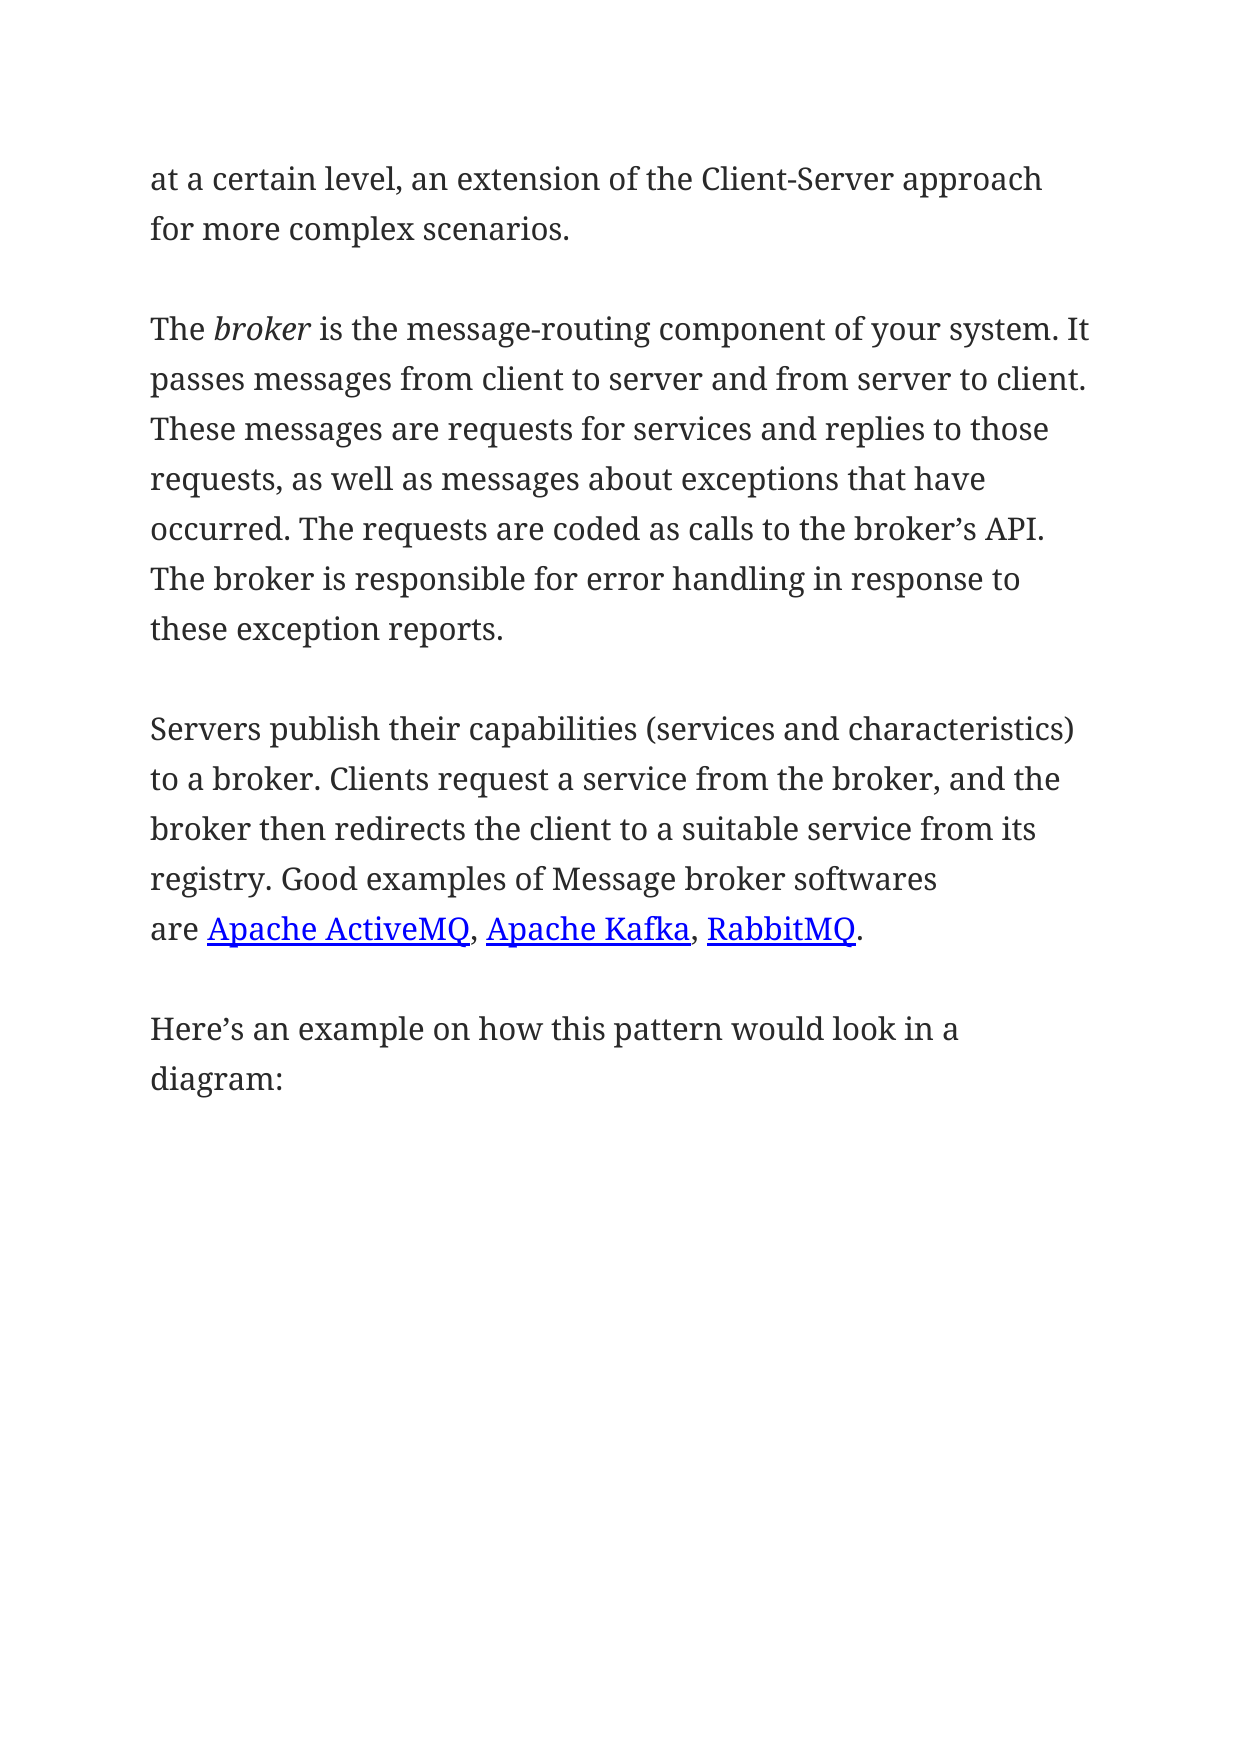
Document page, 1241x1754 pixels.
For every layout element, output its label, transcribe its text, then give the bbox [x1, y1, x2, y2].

text Servers publish their capabilities (services and characteristics) to a broker. Clients request a service from the broker, and the broker then redirects the client to a suitable service from its registry. Good examples of Message broker softwares are Apache ActiveMQ, Apache Kafka, RabbitMQ. [150, 700, 1090, 950]
text The broker is the message-routing component of your system. It passes messages from client to server and from server to client. These messages are requests for services and replies to those requests, as well as messages about exceptions that have occurred. The requests are coded as calls to the broker’s API. The broker is responsible for error handling in response to these exception reports. [150, 300, 1090, 650]
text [150, 150, 1090, 250]
text Here’s an example on how this pattern would look in a diagram: [150, 1000, 1090, 1100]
